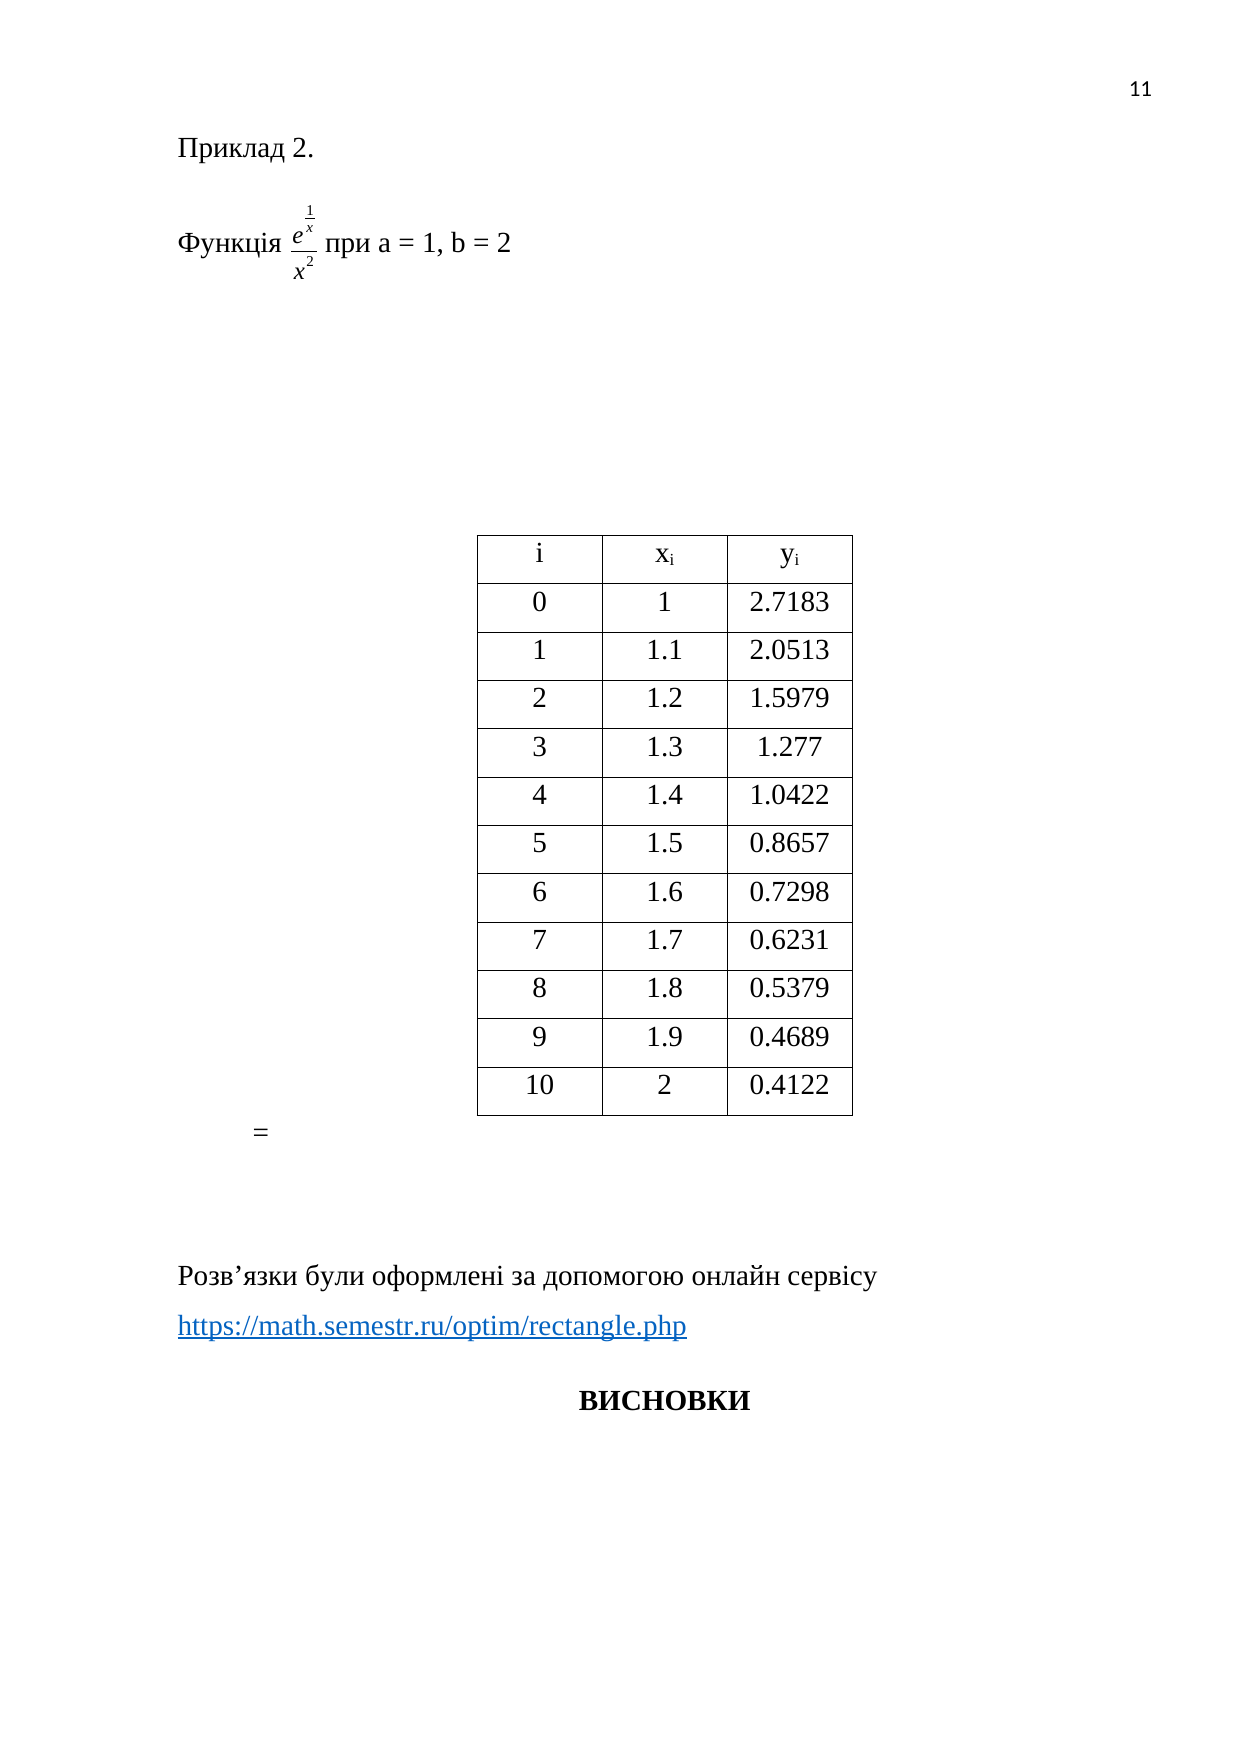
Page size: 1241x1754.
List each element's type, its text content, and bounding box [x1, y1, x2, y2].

table_cell 5 [478, 826, 602, 873]
table_cell 1 [603, 584, 727, 632]
table_cell 1.8 [603, 971, 727, 1018]
table_cell 0.5379 [728, 971, 852, 1018]
table_cell 4 [478, 778, 602, 825]
table_cell 1.2 [603, 681, 727, 728]
table_header yi [728, 536, 852, 583]
table_cell 3 [478, 729, 602, 777]
table_cell 1 [478, 633, 602, 680]
table_cell 1.5 [603, 826, 727, 873]
table_cell 2.7183 [728, 584, 852, 632]
table_cell 0.4689 [728, 1019, 852, 1067]
table_cell 8 [478, 971, 602, 1018]
table_header i [478, 536, 602, 583]
table_cell 1.1 [603, 633, 727, 680]
table_cell 2 [603, 1068, 727, 1115]
table_cell 1.3 [603, 729, 727, 777]
table_cell 1.4 [603, 778, 727, 825]
text Приклад 2. [177, 130, 1152, 163]
table_cell 2 [478, 681, 602, 728]
table_cell 1.277 [728, 729, 852, 777]
table_cell 7 [478, 923, 602, 970]
table_cell 0 [478, 584, 602, 632]
table_cell 6 [478, 874, 602, 922]
text = [177, 1115, 1152, 1149]
table_cell 1.7 [603, 923, 727, 970]
table_cell 2.0513 [728, 633, 852, 680]
text Розв’язки були оформлені за допомогою онлайн сервісу https://math.semestr.ru/optim/rectangle.php [177, 1258, 1152, 1342]
table_cell 0.7298 [728, 874, 852, 922]
table_cell 0.8657 [728, 826, 852, 873]
table_cell 0.6231 [728, 923, 852, 970]
table_cell 1.6 [603, 874, 727, 922]
table_cell 1.5979 [728, 681, 852, 728]
table_cell 1.9 [603, 1019, 727, 1067]
table_cell 9 [478, 1019, 602, 1067]
subtitle ВИСНОВКИ [177, 1383, 1152, 1417]
table_cell 1.0422 [728, 778, 852, 825]
table_cell 10 [478, 1068, 602, 1115]
table_cell 0.4122 [728, 1068, 852, 1115]
text Функція при а = 1, b = 2 [177, 201, 1152, 284]
table_header xi [603, 536, 727, 583]
